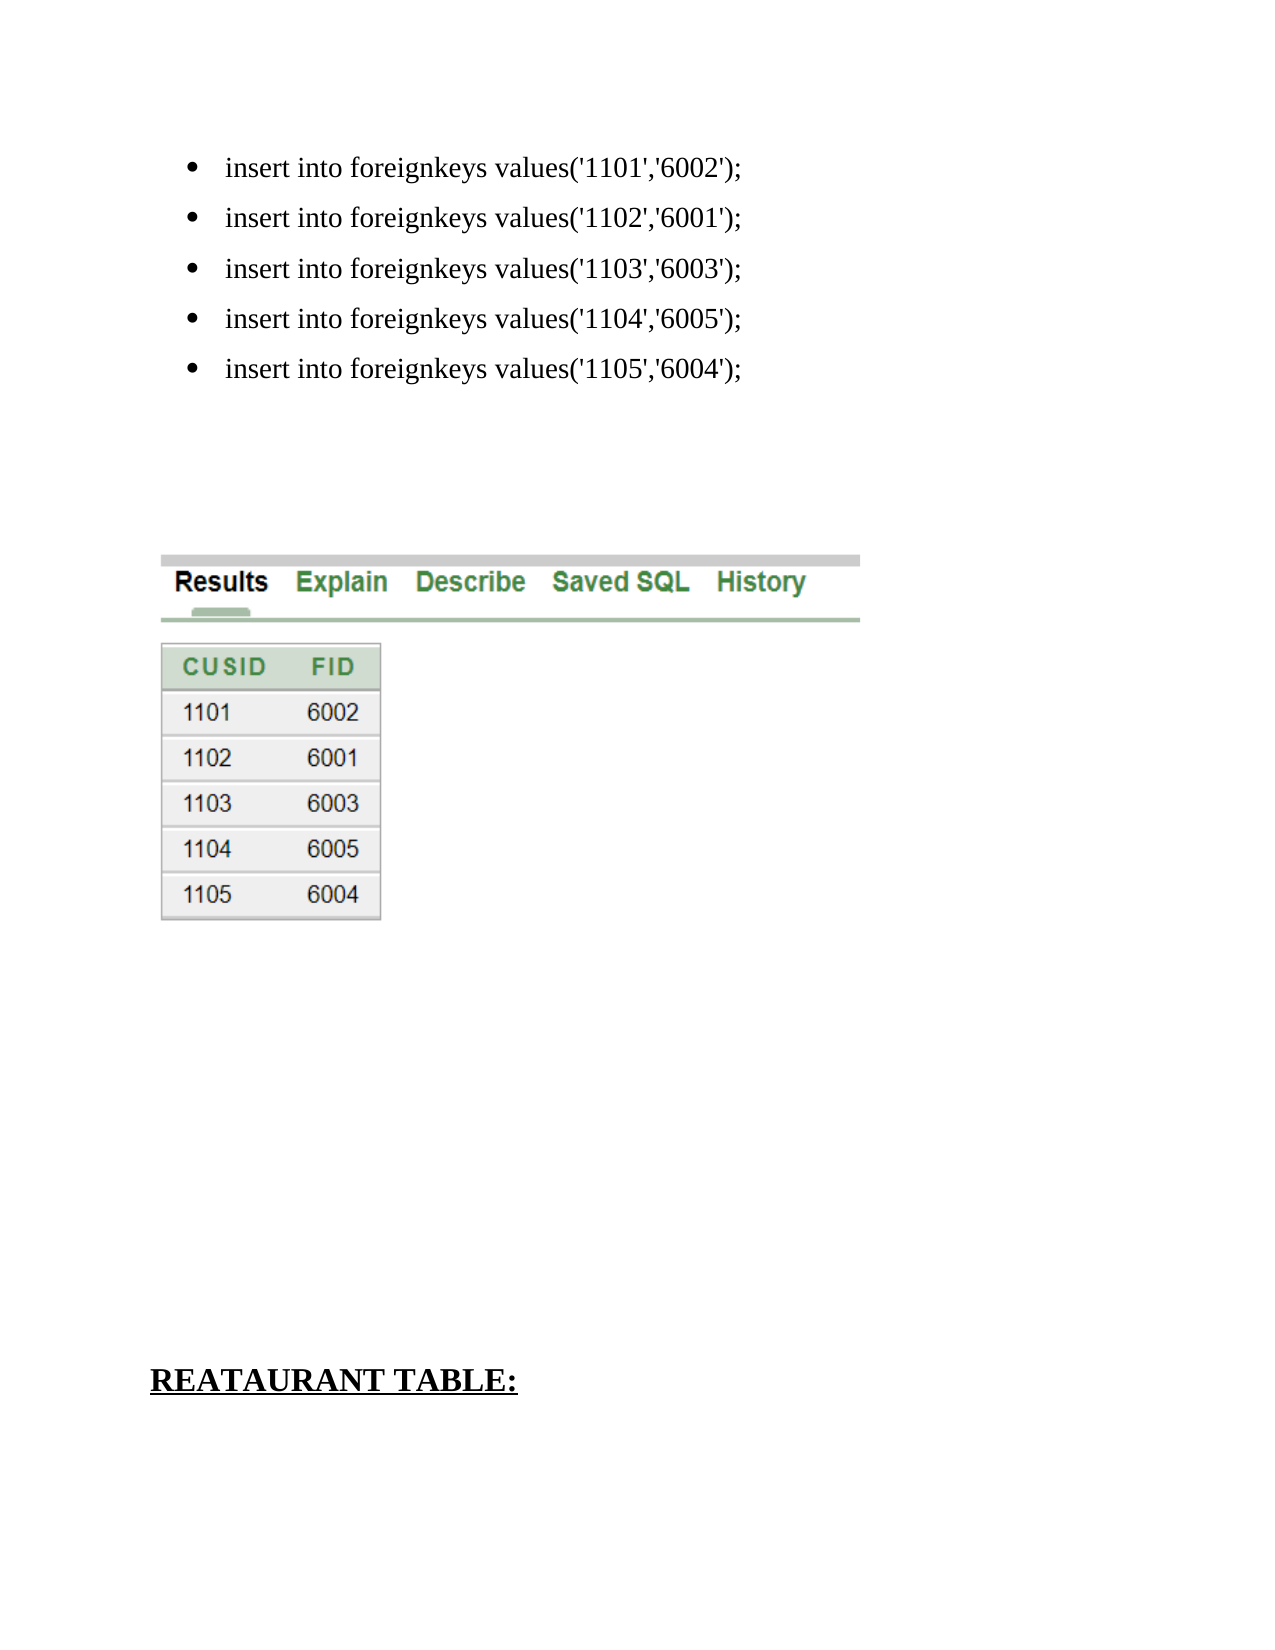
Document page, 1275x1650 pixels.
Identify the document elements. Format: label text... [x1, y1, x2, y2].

list insert into foreignkeys values('1103','6003'); [187, 251, 1125, 284]
list insert into foreignkeys values('1105','6004'); [187, 352, 1125, 385]
list insert into foreignkeys values('1104','6005'); [187, 301, 1125, 335]
text REATAURANT TABLE: [150, 1360, 1125, 1398]
list insert into foreignkeys values('1102','6001'); [187, 200, 1125, 234]
list insert into foreignkeys values('1101','6002'); [187, 150, 1125, 184]
picture [150, 552, 861, 928]
